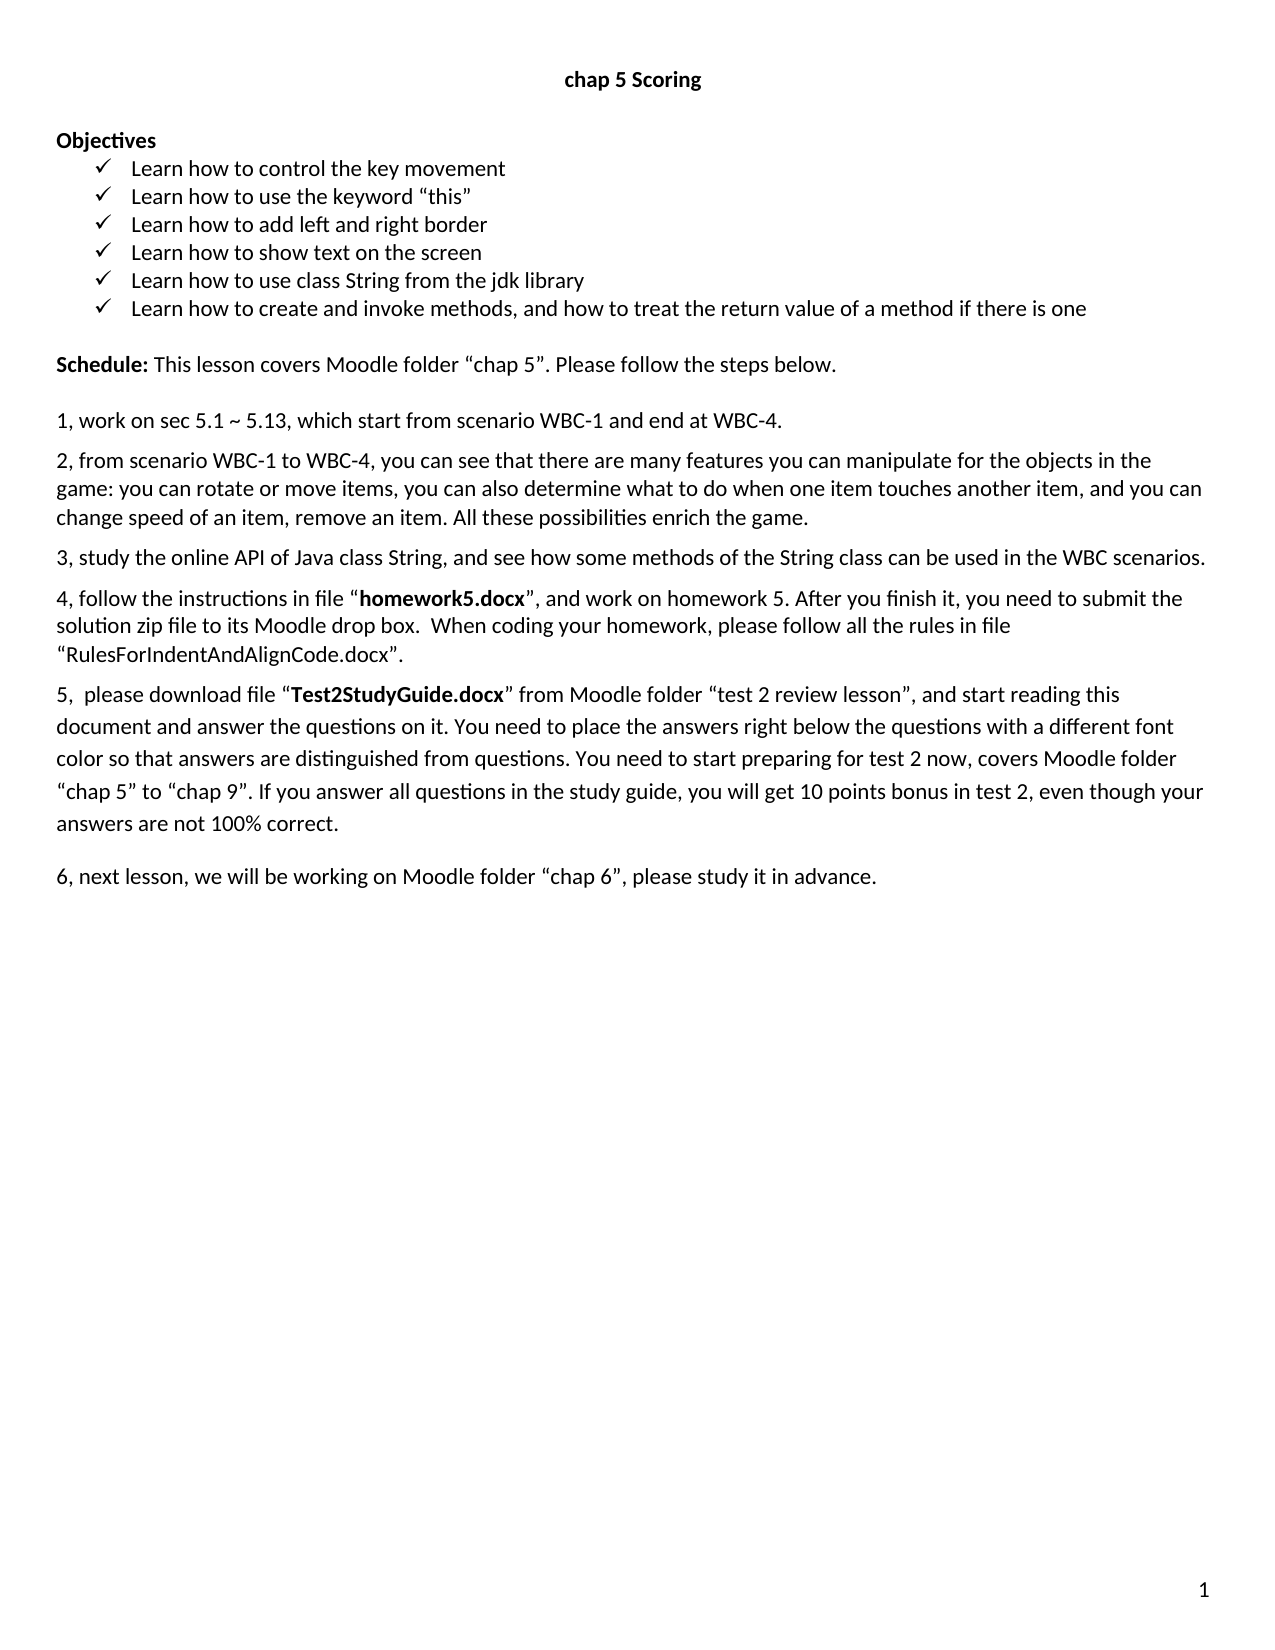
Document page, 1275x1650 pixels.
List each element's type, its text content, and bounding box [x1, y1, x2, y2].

list Learn how to use the keyword “this” [94, 182, 1209, 210]
text 3, study the online API of Java class String, and see how some methods of the String class can be used in the WBC scenarios. [56, 543, 1209, 571]
text 5, please download file “Test2StudyGuide.docx” from Moodle folder “test 2 review lesson”, and start reading this document and answer the questions on it. You need to place the answers right below the questions with a different font color so that answers are distinguished from questions. You need to start preparing for test 2 now, covers Moodle folder “chap 5” to “chap 9”. If you answer all questions in the study guide, you will get 10 points bonus in test 2, even though your answers are not 100% correct. [56, 680, 1209, 837]
text 4, follow the instructions in file “homework5.docx”, and work on homework 5. After you finish it, you need to submit the solution zip file to its Moodle drop box. When coding your homework, please follow all the rules in file “RulesForIndentAndAlignCode.docx”. [56, 584, 1209, 668]
text 6, next lesson, we will be working on Moodle folder “chap 6”, please study it in advance. [56, 862, 1209, 890]
list Learn how to control the key movement [94, 154, 1209, 182]
list Learn how to show text on the screen [94, 238, 1209, 266]
text Schedule: This lesson covers Moodle folder “chap 5”. Please follow the steps below. [56, 350, 1209, 378]
text 2, from scenario WBC-1 to WBC-4, you can see that there are many features you can manipulate for the objects in the game: you can rotate or move items, you can also determine what to do when one item touches another item, and you can change speed of an item, remove an item. All these possibilities enrich the game. [56, 447, 1209, 531]
text 1, work on sec 5.1 ~ 5.13, which start from scenario WBC-1 and end at WBC-4. [56, 406, 1209, 434]
text chap 5 Scoring [56, 66, 1209, 94]
list Learn how to create and invoke methods, and how to treat the return value of a method if there is one [94, 294, 1209, 322]
list Learn how to use class String from the jdk library [94, 266, 1209, 294]
list Learn how to add left and right border [94, 210, 1209, 238]
text Objectives [56, 126, 1209, 154]
